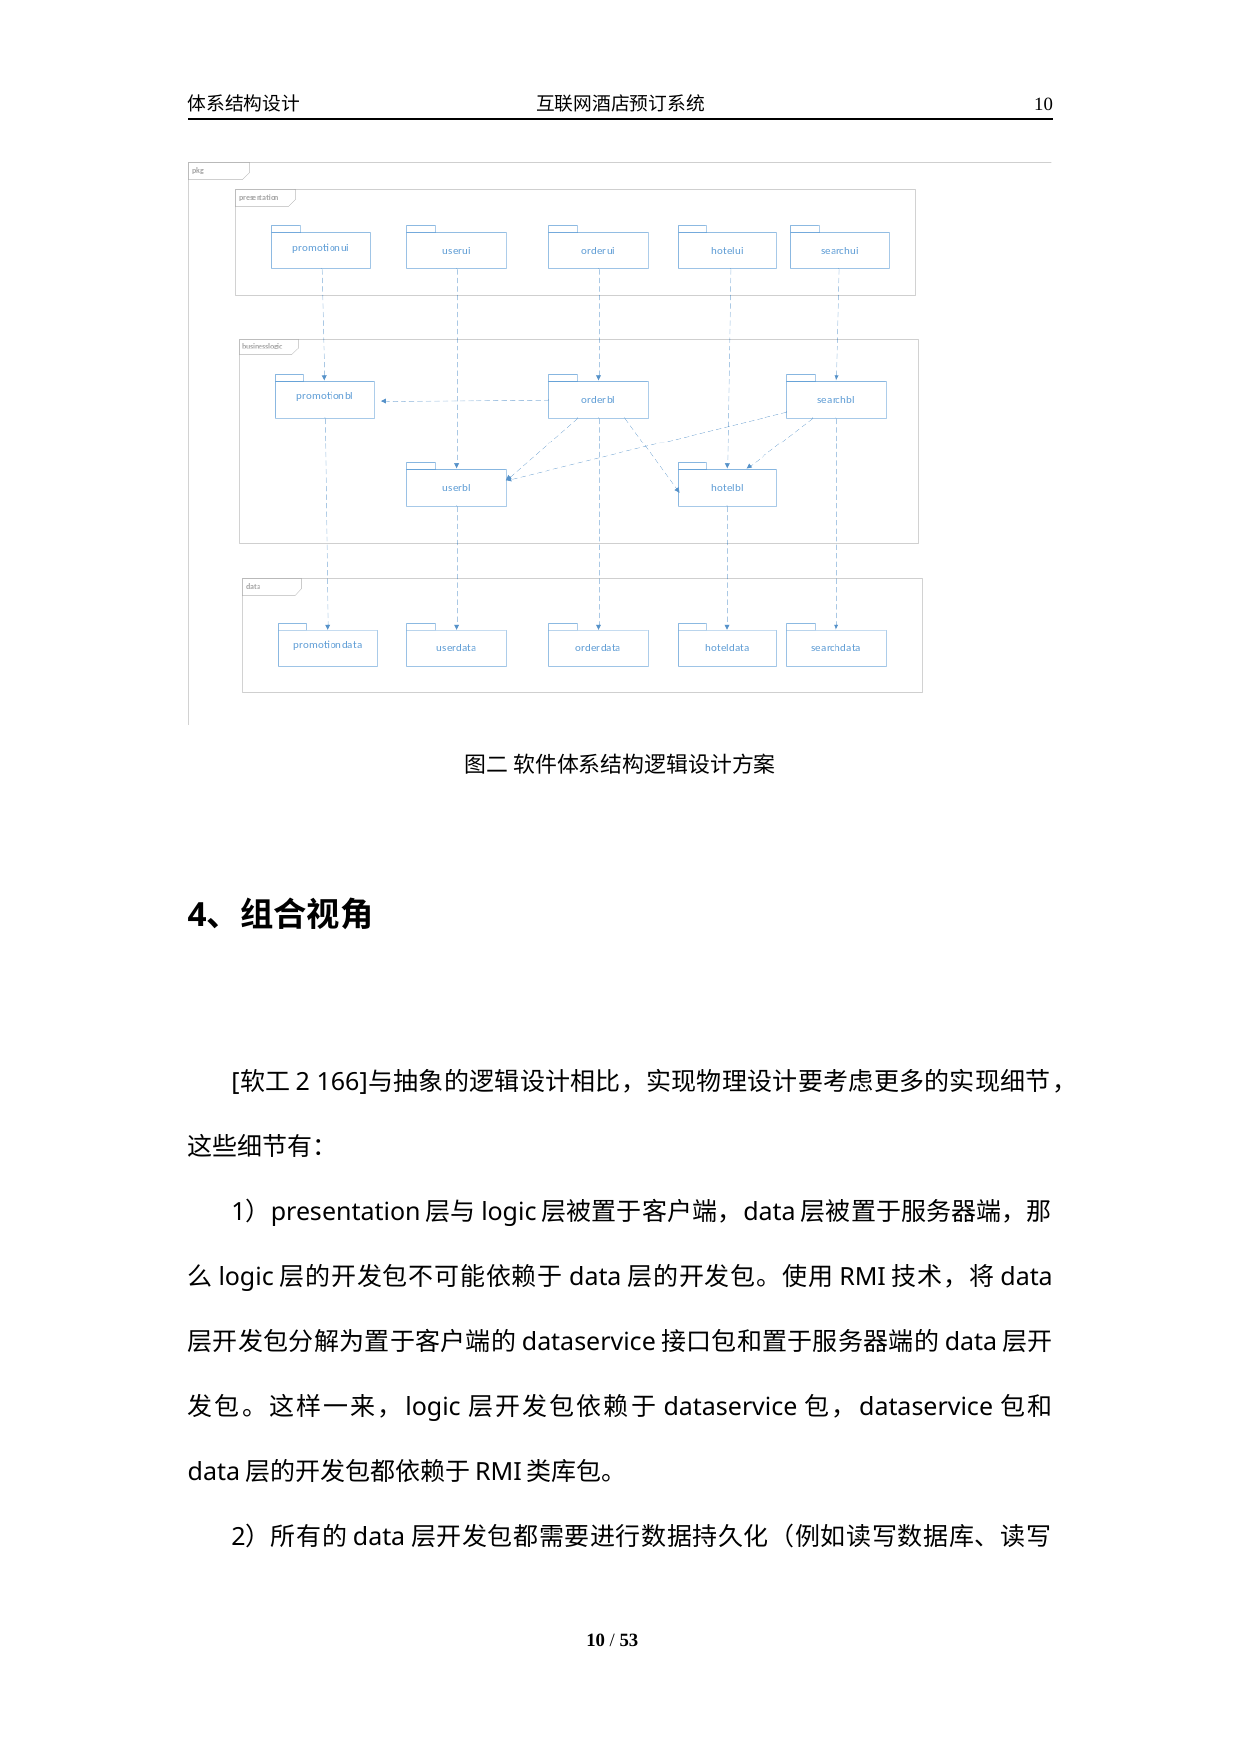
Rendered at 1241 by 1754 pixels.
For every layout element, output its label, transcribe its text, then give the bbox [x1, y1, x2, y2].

text [软工2 166]与抽象的逻辑设计相比，实现物理设计要考虑更多的实现细节，这些细节有： [187, 1047, 1053, 1177]
list presentation层与logic层被置于客户端，data层被置于服务器端，那么logic层的开发包不可能依赖于data层的开发包。使用RMI技术，将data层开发包分解为置于客户端的dataservice接口包和置于服务器端的data层开发包。这样一来，logic层开发包依赖于dataservice包，dataservice包和data层的开发包都依赖于RMI类库包。 [187, 1177, 1053, 1502]
subtitle 4、组合视角 [187, 880, 1053, 945]
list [187, 1502, 1053, 1567]
text 图二 软件体系结构逻辑设计方案 [187, 747, 1053, 779]
